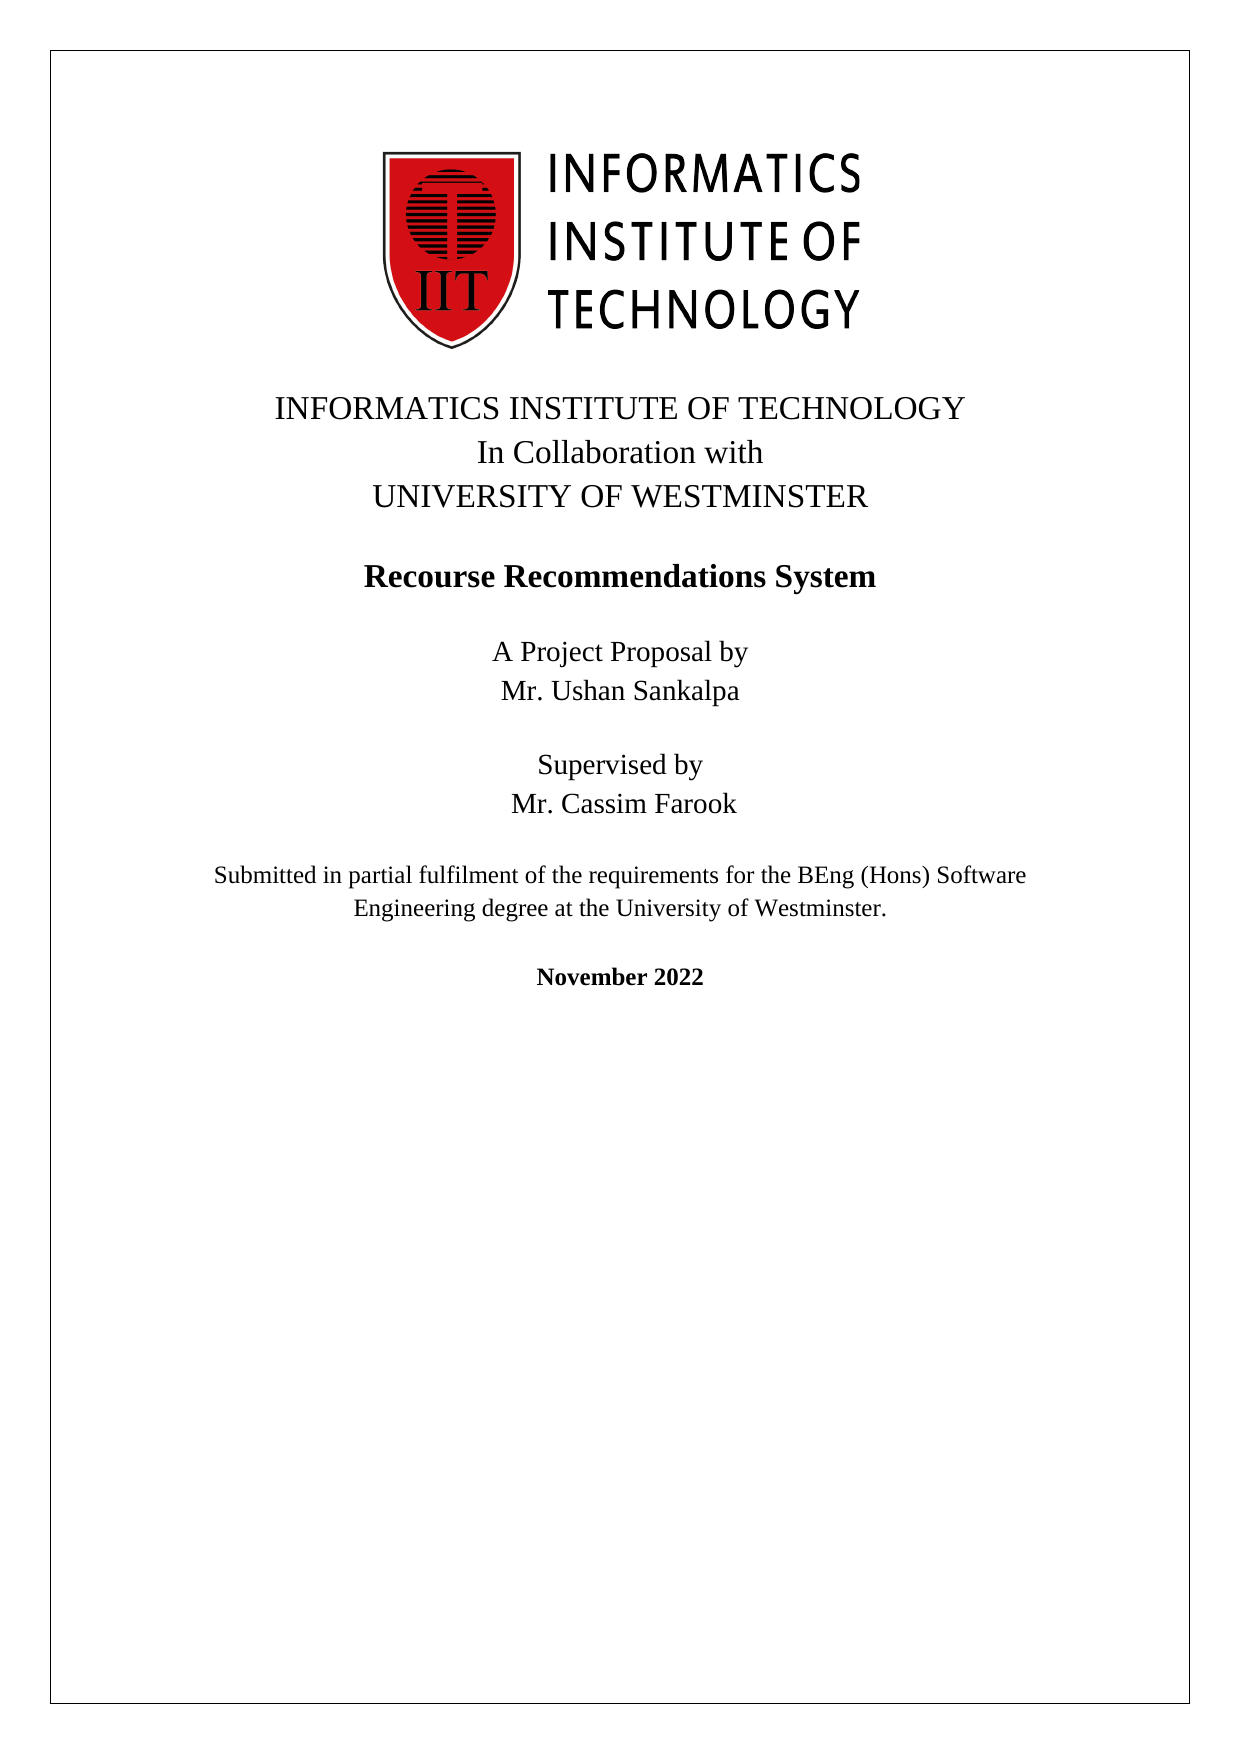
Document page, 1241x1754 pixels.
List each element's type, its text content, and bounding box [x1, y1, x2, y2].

text A Project Proposal by [150, 634, 1090, 668]
text Supervised by [150, 747, 1090, 781]
text UNIVERSITY OF WESTMINSTER [150, 476, 1090, 514]
text Mr. Cassim Farook [150, 786, 1090, 819]
text Mr. Ushan Sankalpa [150, 673, 1090, 707]
text In Collaboration with [150, 432, 1090, 471]
text Submitted in partial fulfilment of the requirements for the BEng (Hons) Software Engineering degree at the University of Westminster. [150, 860, 1090, 922]
picture [380, 150, 860, 351]
text November 2022 [150, 962, 1090, 991]
text Recourse Recommendations System [150, 556, 1090, 594]
text INFORMATICS INSTITUTE OF TECHNOLOGY [150, 388, 1090, 426]
